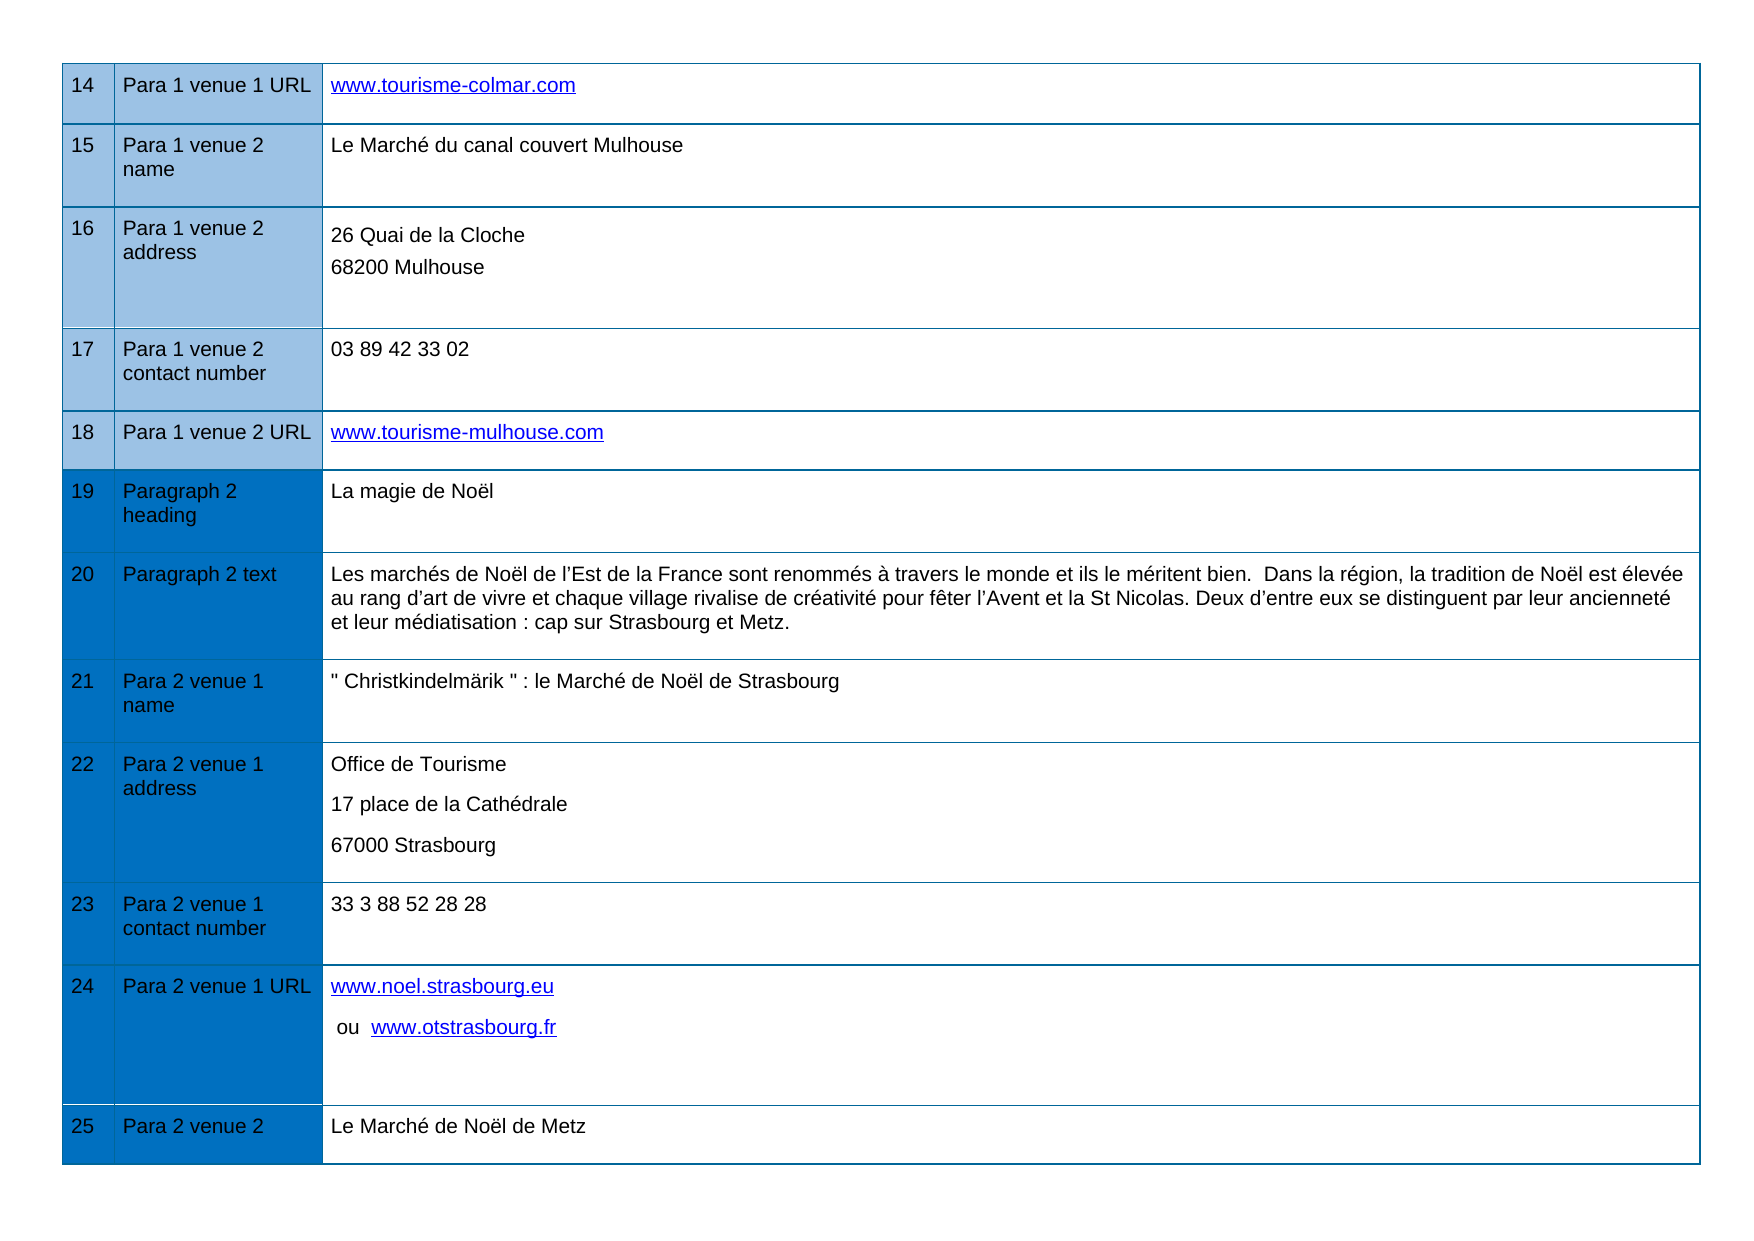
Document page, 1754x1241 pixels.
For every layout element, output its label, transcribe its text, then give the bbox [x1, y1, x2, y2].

table_cell Para 1 venue 2 address [115, 208, 322, 327]
table_cell Para 2 venue 1 URL [115, 966, 322, 1104]
table_cell 14 [63, 64, 114, 123]
table_cell www.tourisme-mulhouse.com [323, 412, 1699, 469]
table_cell 33 3 88 52 28 28 [323, 883, 1699, 964]
table_cell 03 89 42 33 02 [323, 329, 1699, 410]
table_cell 17 [63, 329, 114, 410]
table_cell 18 [63, 412, 114, 469]
table_cell 22 [63, 743, 114, 882]
table_cell Le Marché du canal couvert Mulhouse [323, 125, 1699, 206]
table_cell Para 2 venue 1 address [115, 743, 322, 882]
table_cell Para 1 venue 1 URL [115, 64, 322, 123]
table_cell 20 [63, 553, 114, 659]
table_cell Para 2 venue 2 name [115, 1106, 322, 1163]
table_cell 15 [63, 125, 114, 206]
table_cell 21 [63, 660, 114, 741]
table_cell Paragraph 2 text [115, 553, 322, 659]
table_cell 19 [63, 471, 114, 552]
table_cell Les marchés de Noël de l’Est de la France sont renommés à travers le monde et ils le méritent bien. Dans la région, la tradition de Noël est élevée au rang d’art de vivre et chaque village rivalise de créativité pour fêter l’Avent et la St Nicolas. Deux d’entre eux se distinguent par leur ancienneté et leur médiatisation : cap sur Strasbourg et Metz. [323, 553, 1699, 659]
table_cell " Christkindelmärik " : le Marché de Noël de Strasbourg [323, 660, 1699, 741]
table_cell Para 1 venue 2 name [115, 125, 322, 206]
table_cell www.noel.strasbourg.eu ou www.otstrasbourg.fr [323, 966, 1699, 1104]
table_cell Para 1 venue 2 contact number [115, 329, 322, 410]
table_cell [323, 1106, 1699, 1163]
table_cell Para 1 venue 2 URL [115, 412, 322, 469]
table_cell Para 2 venue 1 name [115, 660, 322, 741]
table_cell La magie de Noël [323, 471, 1699, 552]
table_cell Office de Tourisme 17 place de la Cathédrale 67000 Strasbourg [323, 743, 1699, 882]
table_cell 24 [63, 966, 114, 1104]
table_cell 16 [63, 208, 114, 327]
table_cell 23 [63, 883, 114, 964]
table_cell Para 2 venue 1 contact number [115, 883, 322, 964]
table_cell 25 [63, 1106, 114, 1163]
table_cell www.tourisme-colmar.com [323, 64, 1699, 123]
table_cell Paragraph 2 heading [115, 471, 322, 552]
table_cell 26 Quai de la Cloche 68200 Mulhouse [323, 208, 1699, 327]
